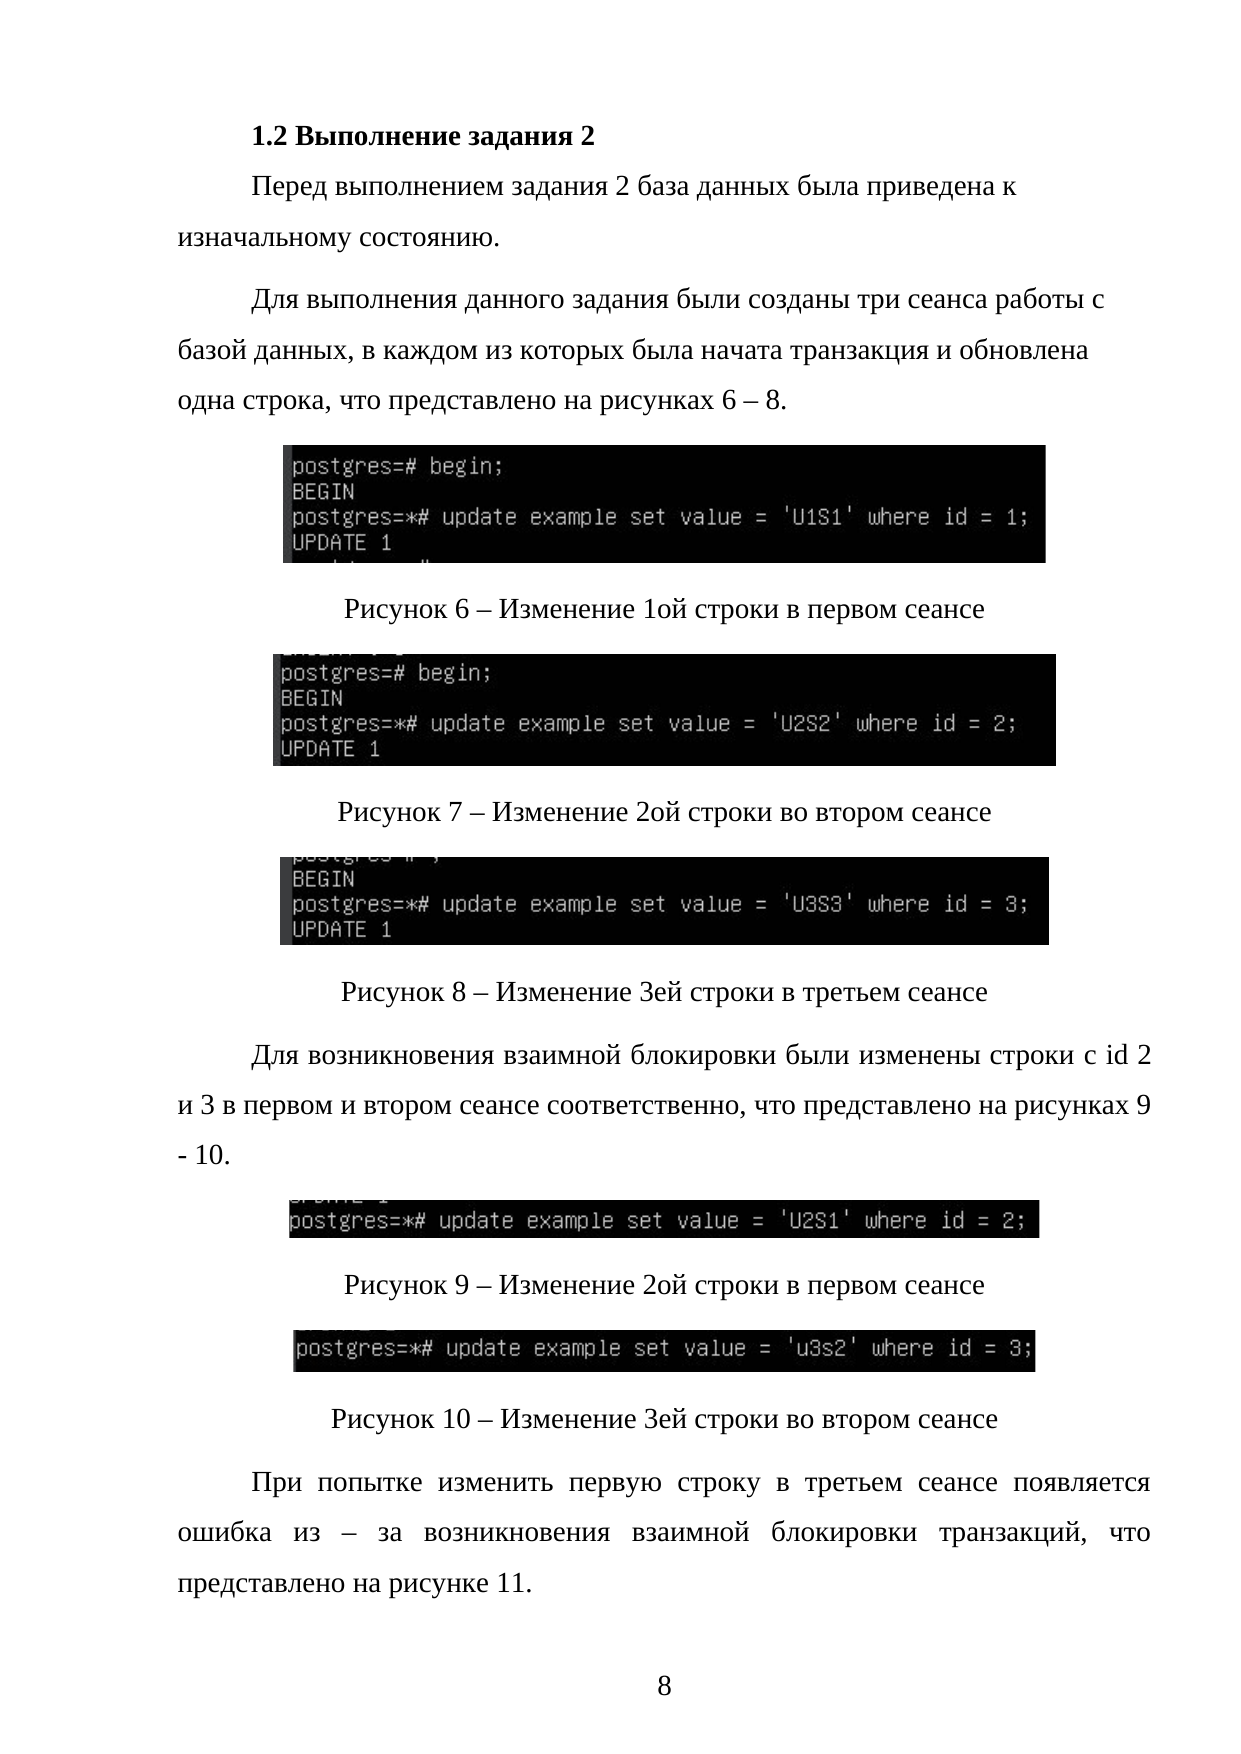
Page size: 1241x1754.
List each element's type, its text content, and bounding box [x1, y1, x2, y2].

text Рисунок 7 – Изменение 2ой строки во втором сеансе [177, 794, 1152, 828]
text Рисунок 8 – Изменение 3ей строки в третьем сеансе [177, 974, 1152, 1008]
text Рисунок 9 – Изменение 2ой строки в первом сеансе [177, 1267, 1152, 1301]
text Перед выполнением задания 2 база данных была приведена к изначальному состоянию. [177, 168, 1152, 252]
text Для выполнения данного задания были созданы три сеанса работы с базой данных, в каждом из которых была начата транзакция и обновлена одна строка, что представлено на рисунках 6 – 8. [177, 282, 1152, 416]
text Для возникновения взаимной блокировки были изменены строки c id 2 и 3 в первом и втором сеансе соответственно, что представлено на рисунках 9 - 10. [177, 1037, 1152, 1171]
picture [289, 1200, 1040, 1238]
text Рисунок 10 – Изменение 3ей строки во втором сеансе [177, 1401, 1152, 1435]
text При попытке изменить первую строку в третьем сеансе появляется ошибка из – за возникновения взаимной блокировки транзакций, что представлено на рисунке 11. [177, 1464, 1152, 1598]
picture [283, 445, 1046, 563]
text Рисунок 6 – Изменение 1ой строки в первом сеансе [177, 591, 1152, 625]
subtitle 1.2 Выполнение задания 2 [251, 118, 1152, 152]
picture [273, 654, 1056, 766]
picture [280, 857, 1049, 945]
picture [293, 1330, 1036, 1372]
